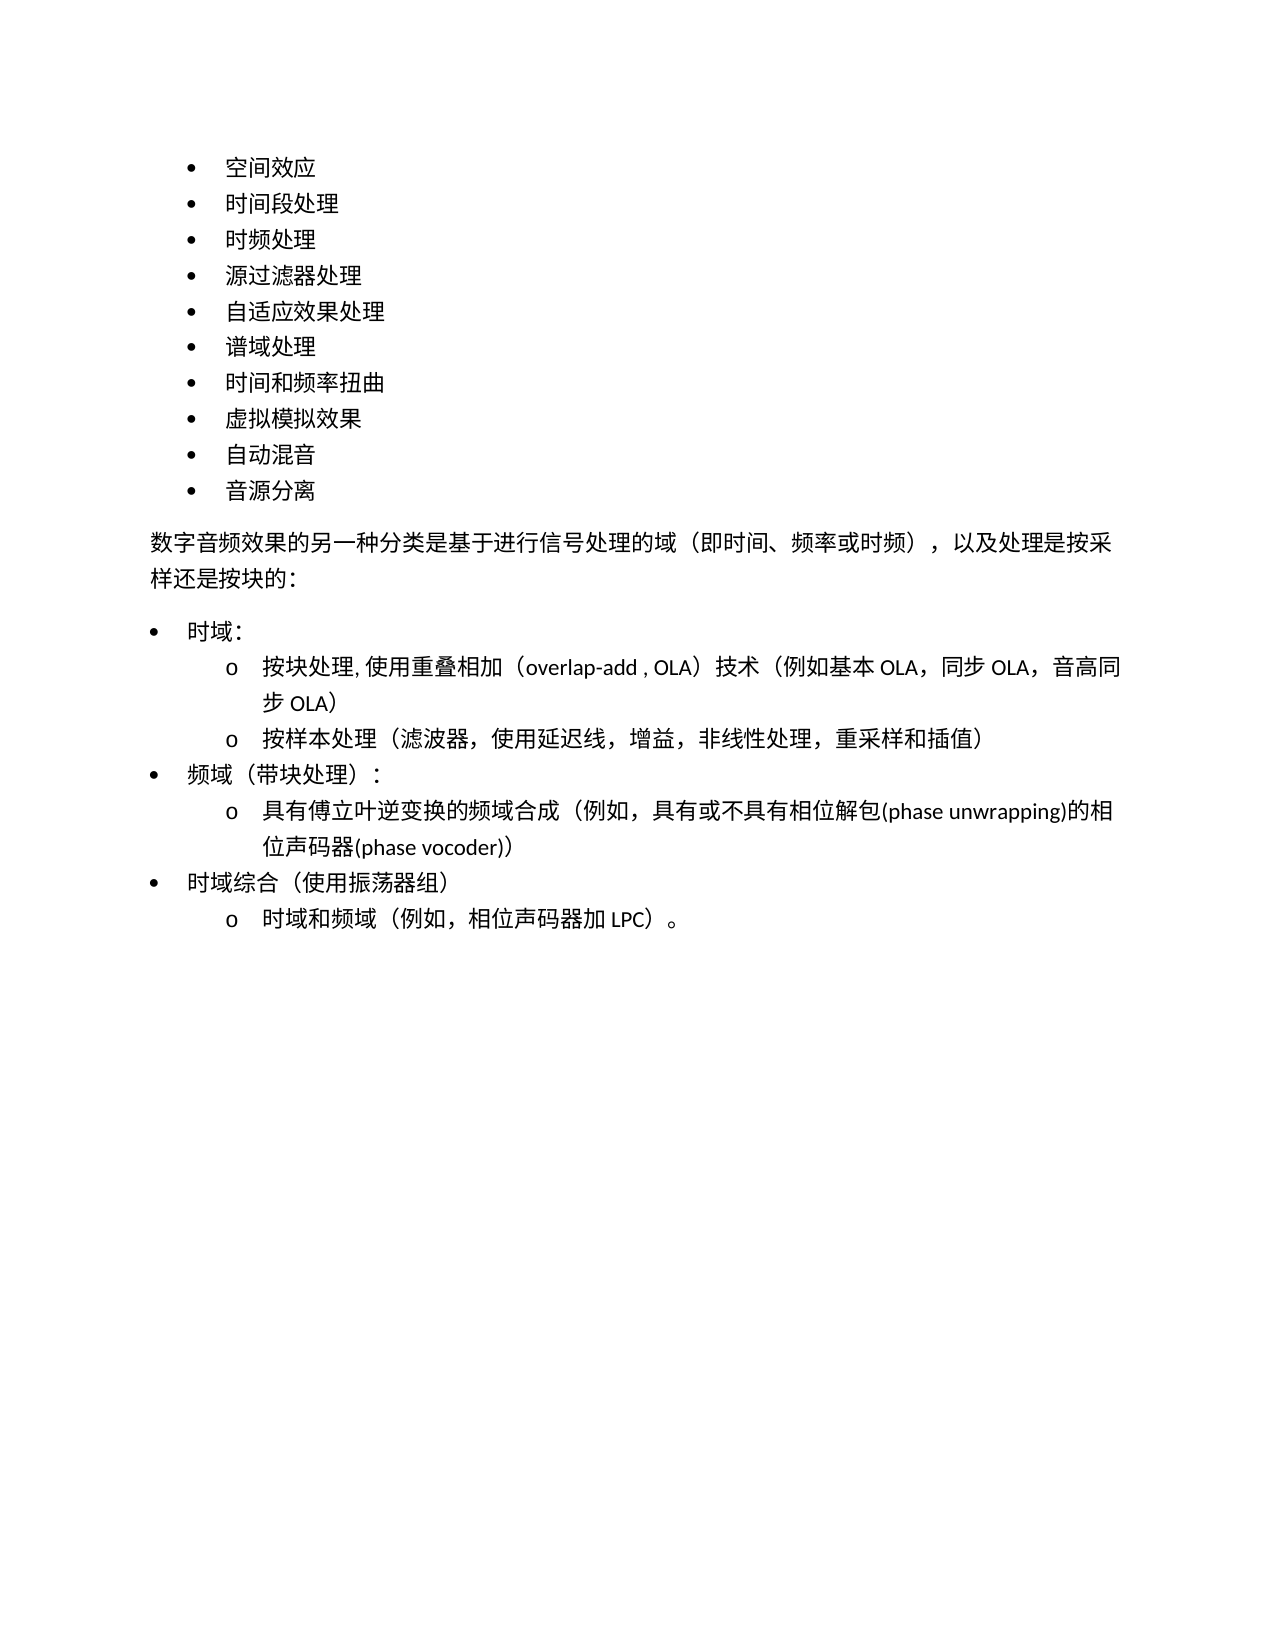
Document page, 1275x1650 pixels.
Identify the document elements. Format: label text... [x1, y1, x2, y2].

list 空间效应 [187, 150, 1125, 183]
list 具有傅立叶逆变换的频域合成（例如，具有或不具有相位解包(phase unwrapping)的相位声码器(phase vocoder)） [225, 793, 1125, 862]
list 时间和频率扭曲 [187, 365, 1125, 398]
list 谱域处理 [187, 329, 1125, 362]
list 时频处理 [187, 222, 1125, 255]
list 自适应效果处理 [187, 293, 1125, 327]
list 时域和频域（例如，相位声码器加LPC）。 [225, 901, 1125, 934]
list 音源分离 [187, 472, 1125, 506]
list 按样本处理（滤波器，使用延迟线，增益，非线性处理，重采样和插值） [225, 721, 1125, 754]
text 数字音频效果的另一种分类是基于进行信号处理的域（即时间、频率或时频），以及处理是按采样还是按块的： [150, 525, 1125, 594]
list 自动混音 [187, 437, 1125, 470]
list 时间段处理 [187, 186, 1125, 219]
list 虚拟模拟效果 [187, 401, 1125, 434]
list 时域综合（使用振荡器组） [150, 865, 1125, 898]
list 频域（带块处理）： [150, 757, 1125, 790]
list 源过滤器处理 [187, 257, 1125, 291]
list 按块处理, 使用重叠相加（overlap-add , OLA）技术（例如基本OLA，同步OLA，音高同步OLA） [225, 649, 1125, 718]
list 时域： [150, 613, 1125, 647]
